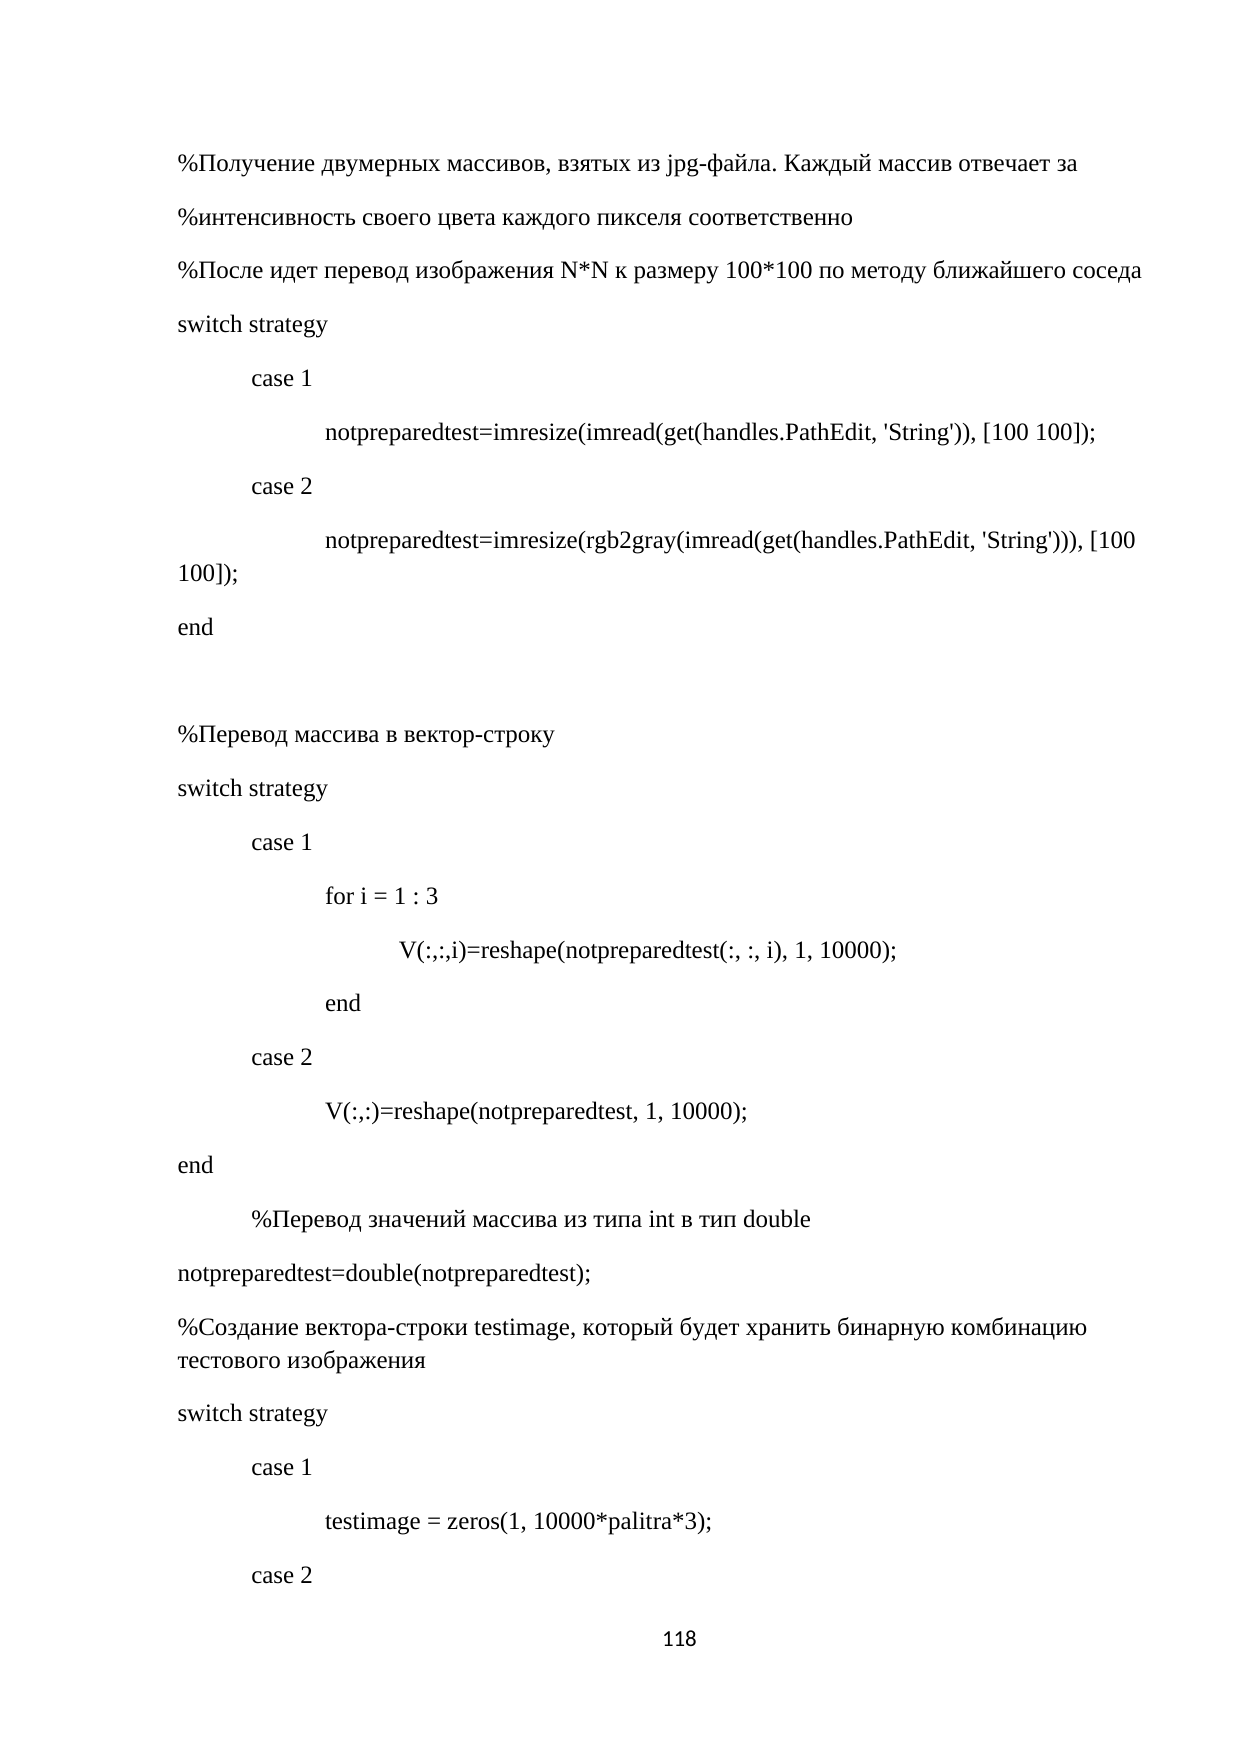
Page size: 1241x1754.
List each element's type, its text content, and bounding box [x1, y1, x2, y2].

text case 2 [177, 471, 1181, 499]
text case 2 [177, 1560, 1181, 1589]
text %Перевод массива в вектор-строку [177, 719, 1181, 748]
text end [177, 612, 1181, 640]
text end [177, 988, 1181, 1017]
text notpreparedtest=double(notpreparedtest); [177, 1258, 1181, 1287]
text switch strategy [177, 773, 1181, 802]
text %Получение двумерных массивов, взятых из jpg-файла. Каждый массив отвечает за [177, 148, 1181, 176]
text %После идет перевод изображения N*N к размеру 100*100 по методу ближайшего соседа [177, 255, 1181, 284]
text V(:,:,i)=reshape(notpreparedtest(:, :, i), 1, 10000); [177, 935, 1181, 963]
text switch strategy [177, 309, 1181, 338]
text %Создание вектора-строки testimage, который будет хранить бинарную комбинацию тестового изображения [177, 1312, 1181, 1373]
text case 1 [177, 1452, 1181, 1481]
text switch strategy [177, 1398, 1181, 1427]
text %интенсивность своего цвета каждого пикселя соответственно [177, 202, 1181, 230]
text testimage = zeros(1, 10000*palitra*3); [177, 1506, 1181, 1535]
text end [177, 1150, 1181, 1179]
text case 1 [177, 827, 1181, 856]
text notpreparedtest=imresize(imread(get(handles.PathEdit, 'String')), [100 100]); [177, 417, 1181, 446]
text case 1 [177, 363, 1181, 392]
text notpreparedtest=imresize(rgb2gray(imread(get(handles.PathEdit, 'String'))), [100 100]); [177, 525, 1181, 586]
text %Перевод значений массива из типа int в тип double [177, 1204, 1181, 1233]
text for i = 1 : 3 [177, 881, 1181, 909]
text V(:,:)=reshape(notpreparedtest, 1, 10000); [177, 1096, 1181, 1125]
text case 2 [177, 1042, 1181, 1071]
